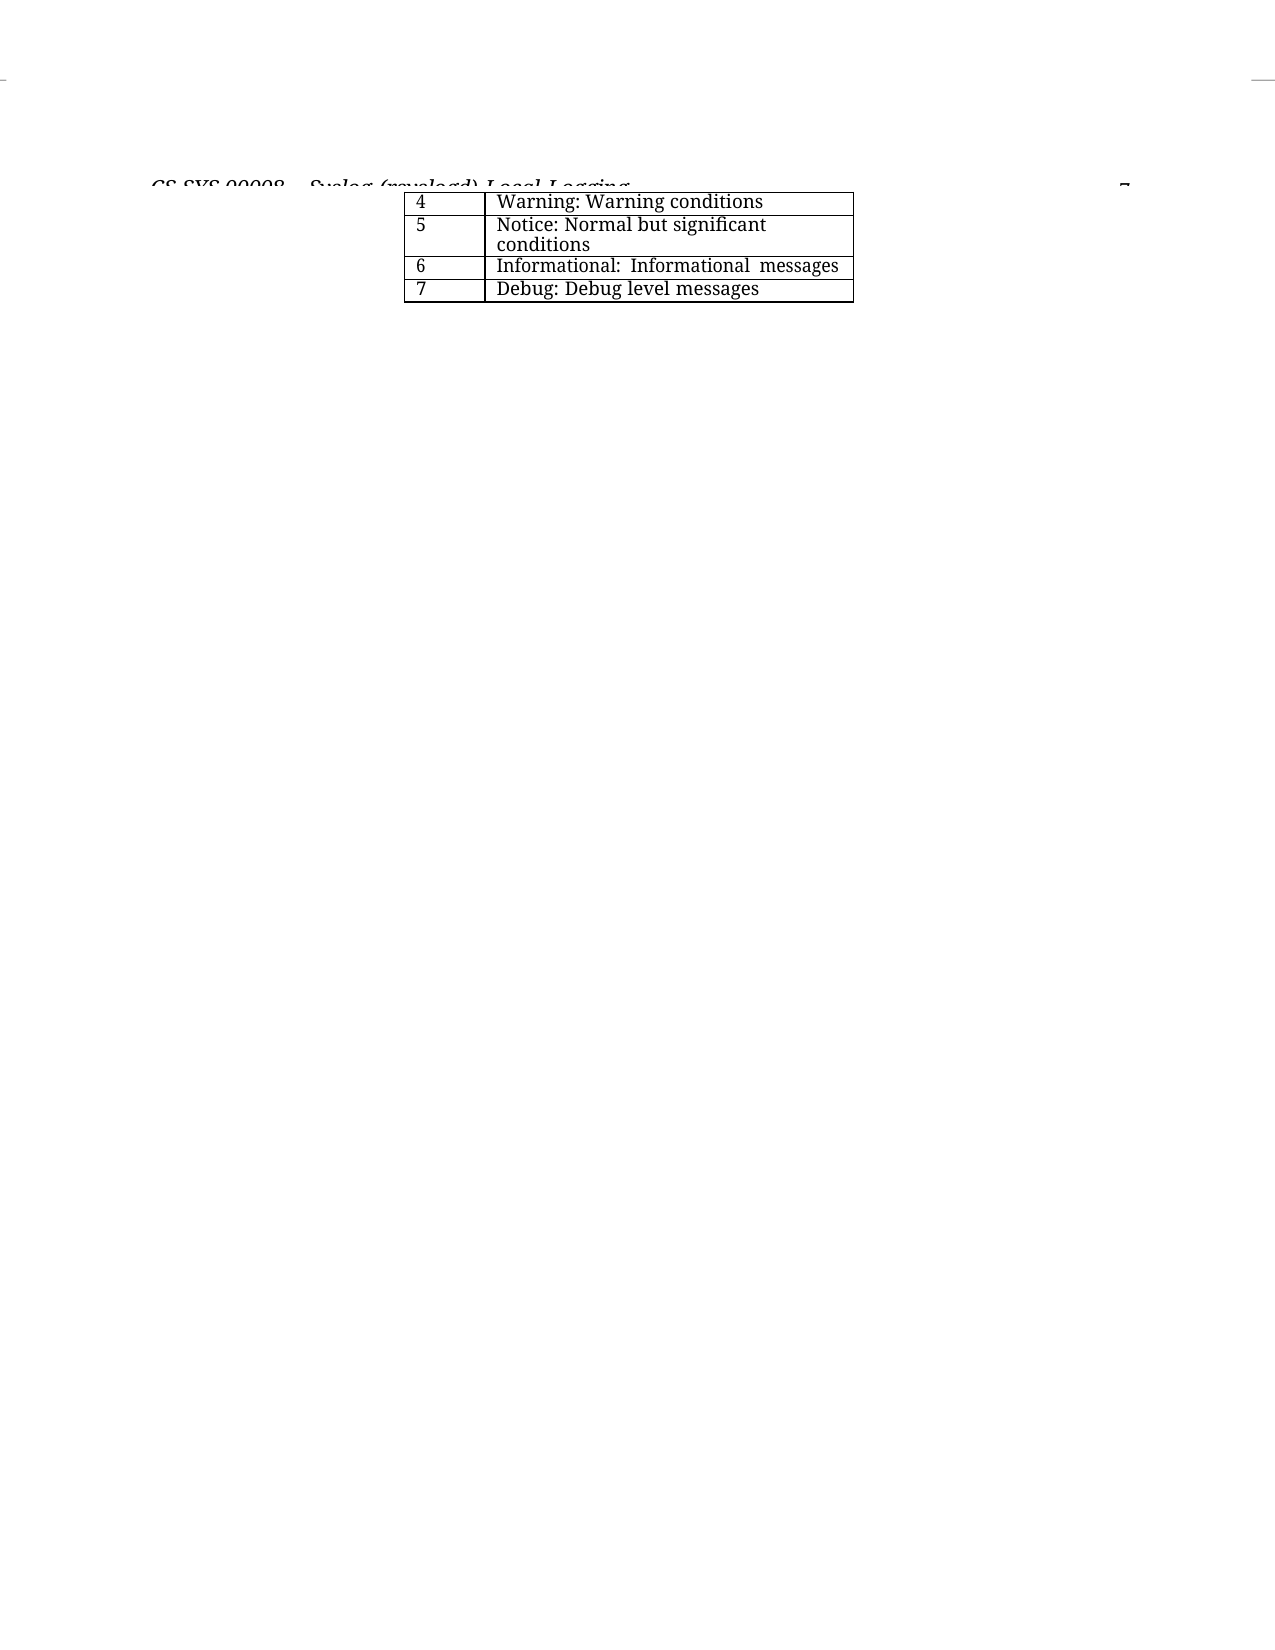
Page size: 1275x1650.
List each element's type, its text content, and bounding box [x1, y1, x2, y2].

table_cell Informational: Informational messages [486, 257, 853, 278]
table_cell Notice: Normal but significant conditions [486, 216, 853, 256]
table_cell 6 [405, 257, 484, 278]
table_cell 7 [405, 280, 484, 301]
table_cell Debug: Debug level messages [486, 280, 853, 301]
table_cell 4 [405, 193, 484, 214]
table_cell 5 [405, 216, 484, 256]
table_cell Warning: Warning conditions [486, 193, 853, 214]
